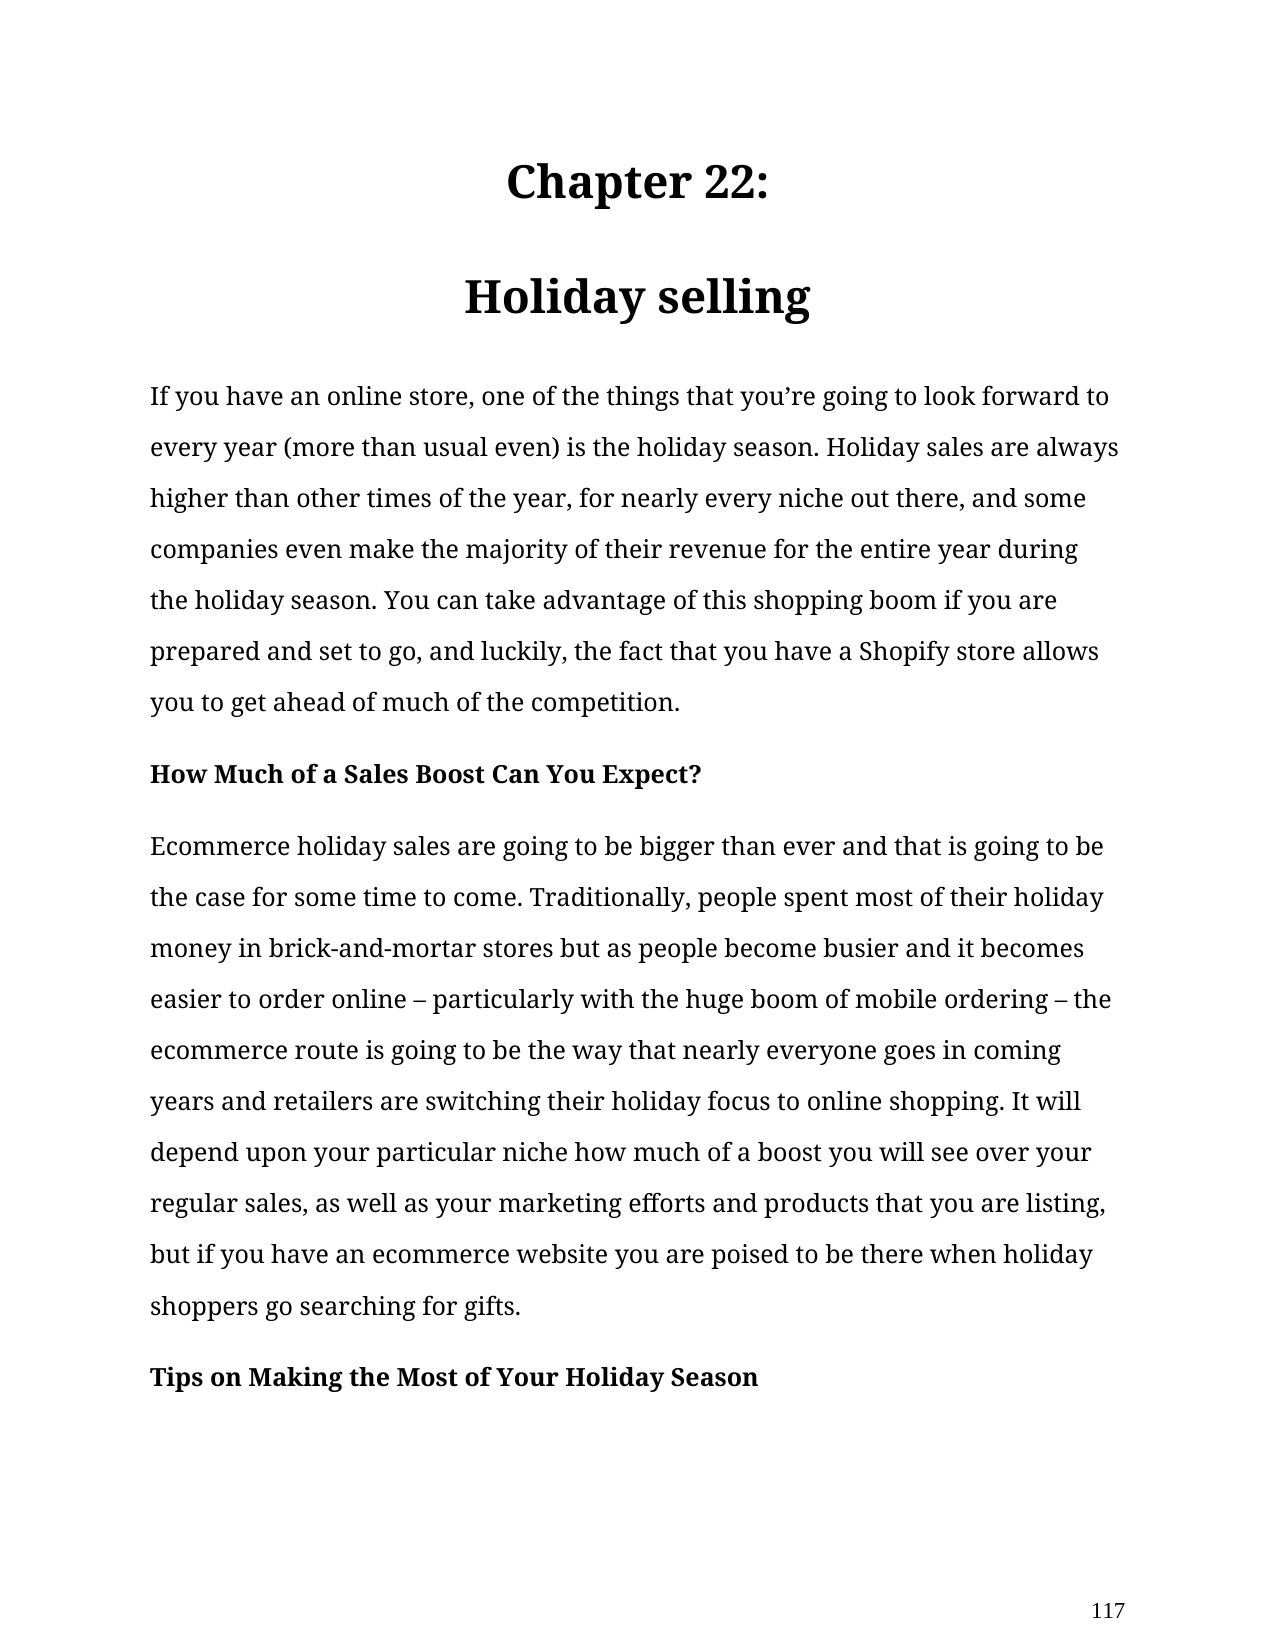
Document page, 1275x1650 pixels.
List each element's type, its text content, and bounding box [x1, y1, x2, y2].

text Chapter 22: [150, 150, 1125, 212]
text Tips on Making the Most of Your Holiday Season [150, 1360, 1125, 1394]
text Holiday selling [150, 264, 1125, 327]
text If you have an online store, one of the things that you’re going to look forward to every year (more than usual even) is the holiday season. Holiday sales are always higher than other times of the year, for nearly every niche out there, and some companies even make the majority of their revenue for the entire year during the holiday season. You can take advantage of this shopping boom if you are prepared and set to go, and luckily, the fact that you have a Shopify store allows you to get ahead of much of the competition. [150, 379, 1123, 719]
text How Much of a Sales Boost Can You Expect? [150, 757, 1125, 791]
text Ecommerce holiday sales are going to be bigger than ever and that is going to be the case for some time to come. Traditionally, people spent most of their holiday money in brick-and-mortar stores but as people become busier and it becomes easier to order online – particularly with the huge boom of mobile ordering – the ecommerce route is going to be the way that nearly everyone goes in coming years and retailers are switching their holiday focus to online shopping. It will depend upon your particular niche how much of a boost you will see over your regular sales, as well as your marketing efforts and products that you are listing, but if you have an ecommerce website you are poised to be there when holiday shoppers go searching for gifts. [150, 829, 1125, 1322]
